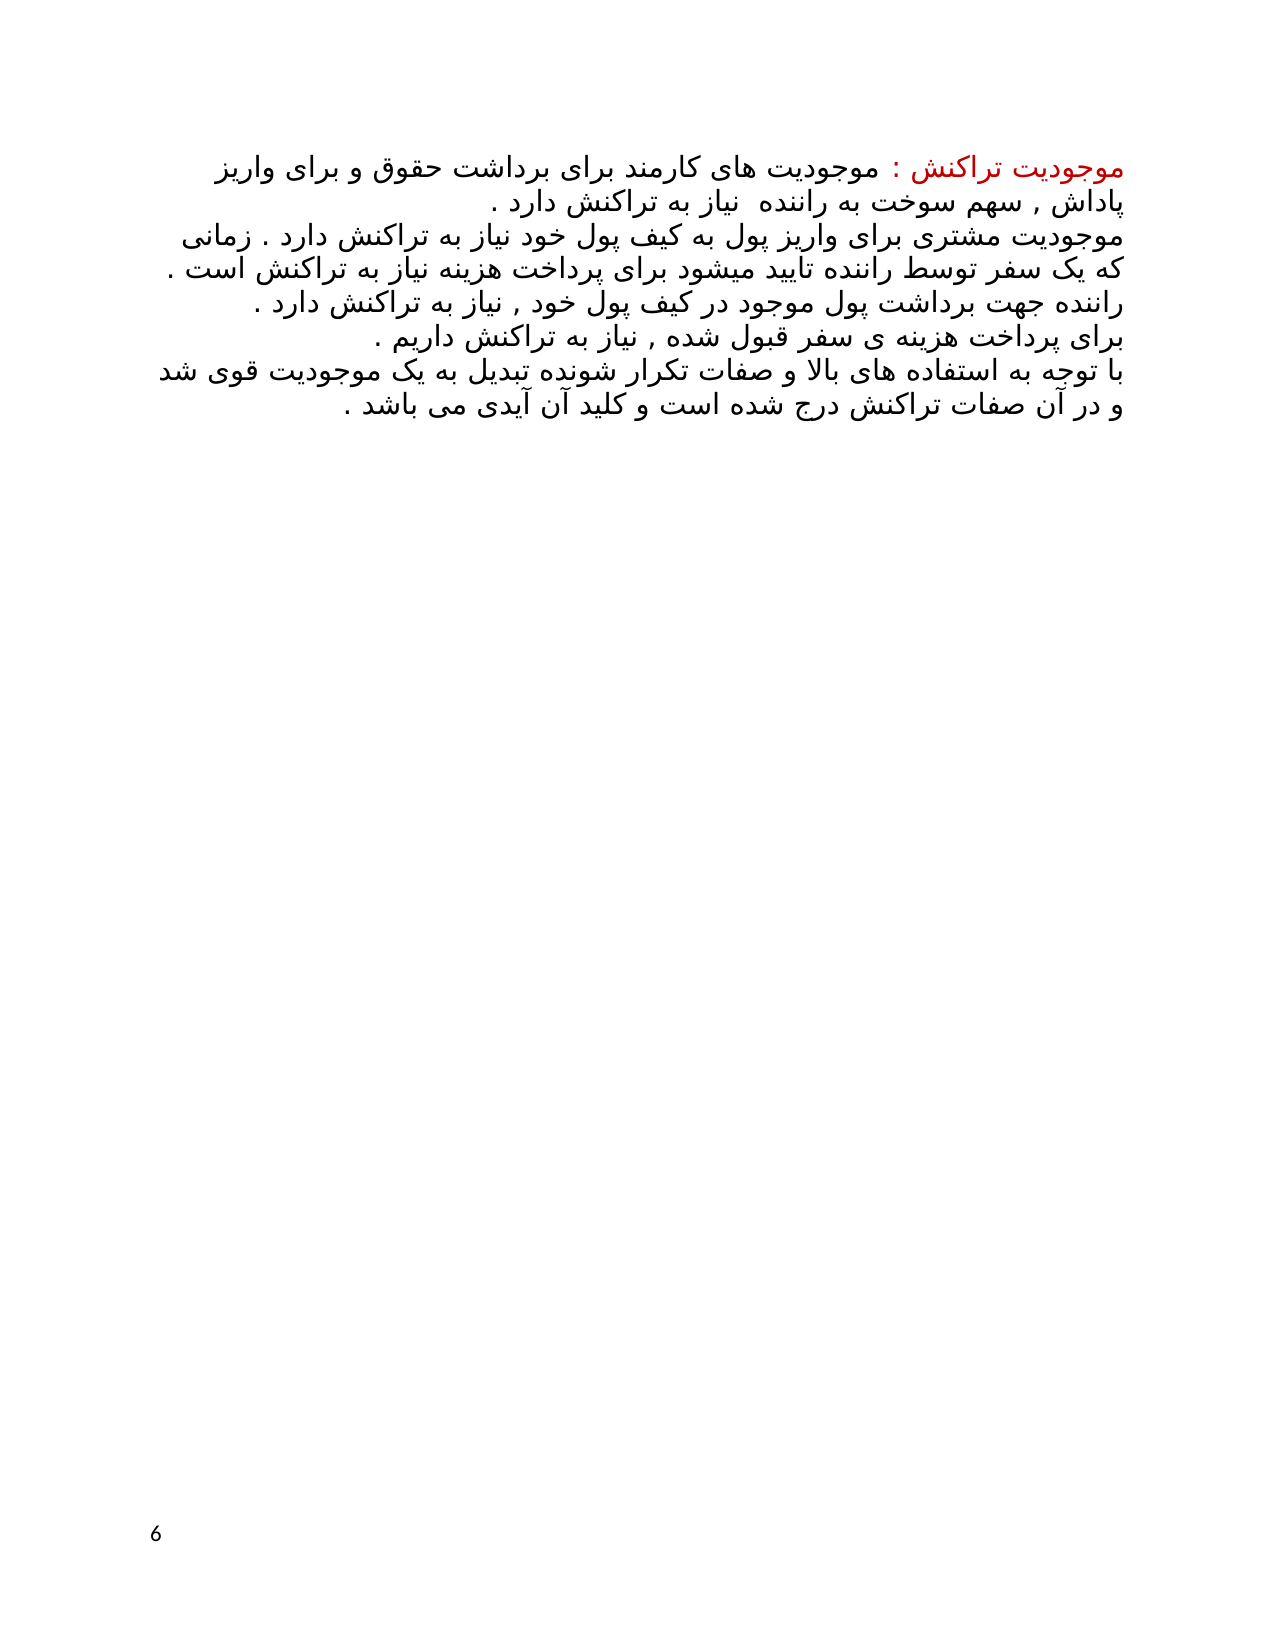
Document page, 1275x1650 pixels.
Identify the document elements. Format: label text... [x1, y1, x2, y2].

text با توجه به استفاده های بالا و صفات تکرار شونده تبدیل به یک موجودیت قوی شد و در آن صفات تراکنش درج شده است و کلید آن آیدی می باشد . [150, 354, 1125, 422]
text برای پرداخت هزینه ی سفر قبول شده , نیاز به تراکنش داریم . [150, 320, 1125, 354]
text موجودیت تراکنش : موجودیت های کارمند برای برداشت حقوق و برای واریز پاداش , سهم سوخت به راننده نیاز به تراکنش دارد . [150, 150, 1125, 218]
text موجودیت مشتری برای واریز پول به کیف پول خود نیاز به تراکنش دارد . زمانی که یک سفر توسط راننده تایید میشود برای پرداخت هزینه نیاز به تراکنش است . [150, 218, 1125, 286]
text راننده جهت برداشت پول موجود در کیف پول خود , نیاز به تراکنش دارد . [150, 286, 1125, 320]
